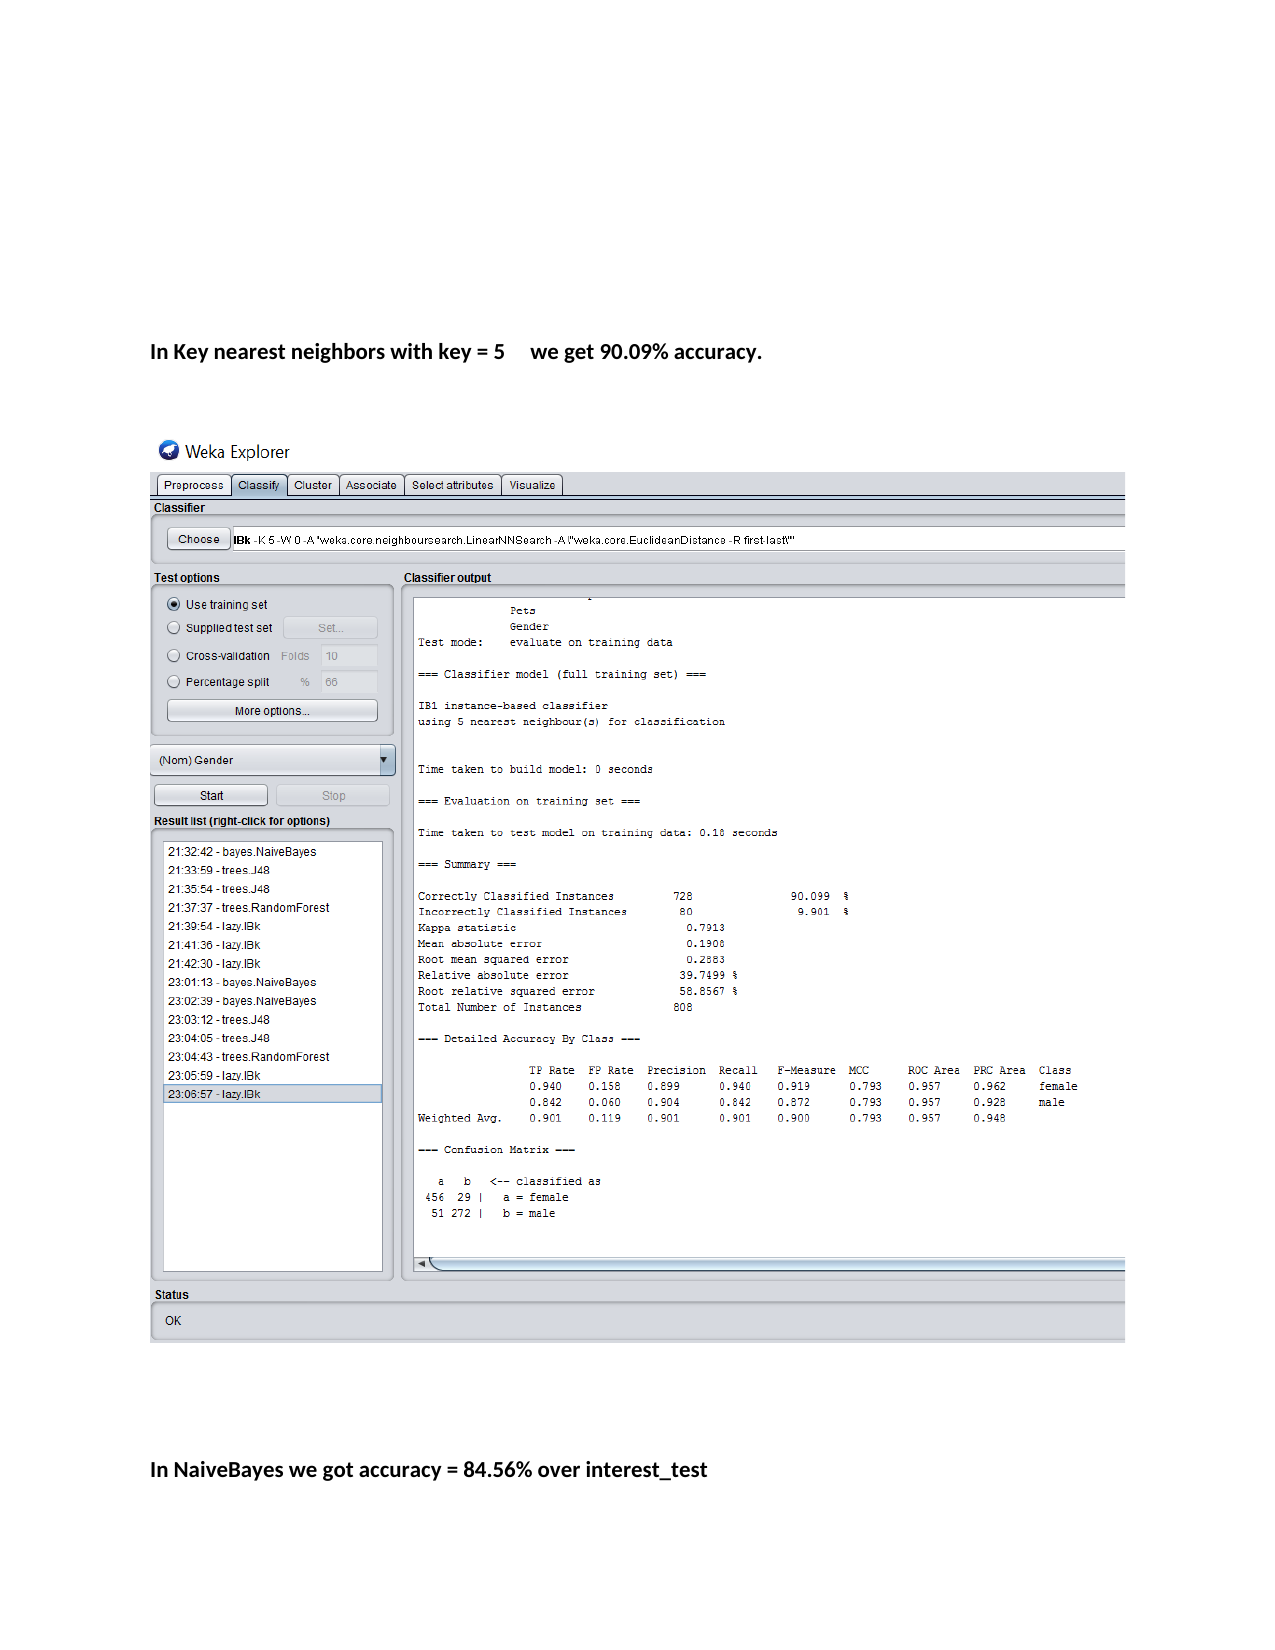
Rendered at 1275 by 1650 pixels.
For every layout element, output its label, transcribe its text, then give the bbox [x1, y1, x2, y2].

text In Key nearest neighbors with key = 5 we get 90.09% accuracy. [150, 337, 1125, 366]
picture [150, 431, 1125, 1343]
text In NaiveBayes we got accuracy = 84.56% over interest_test [150, 1456, 1125, 1483]
